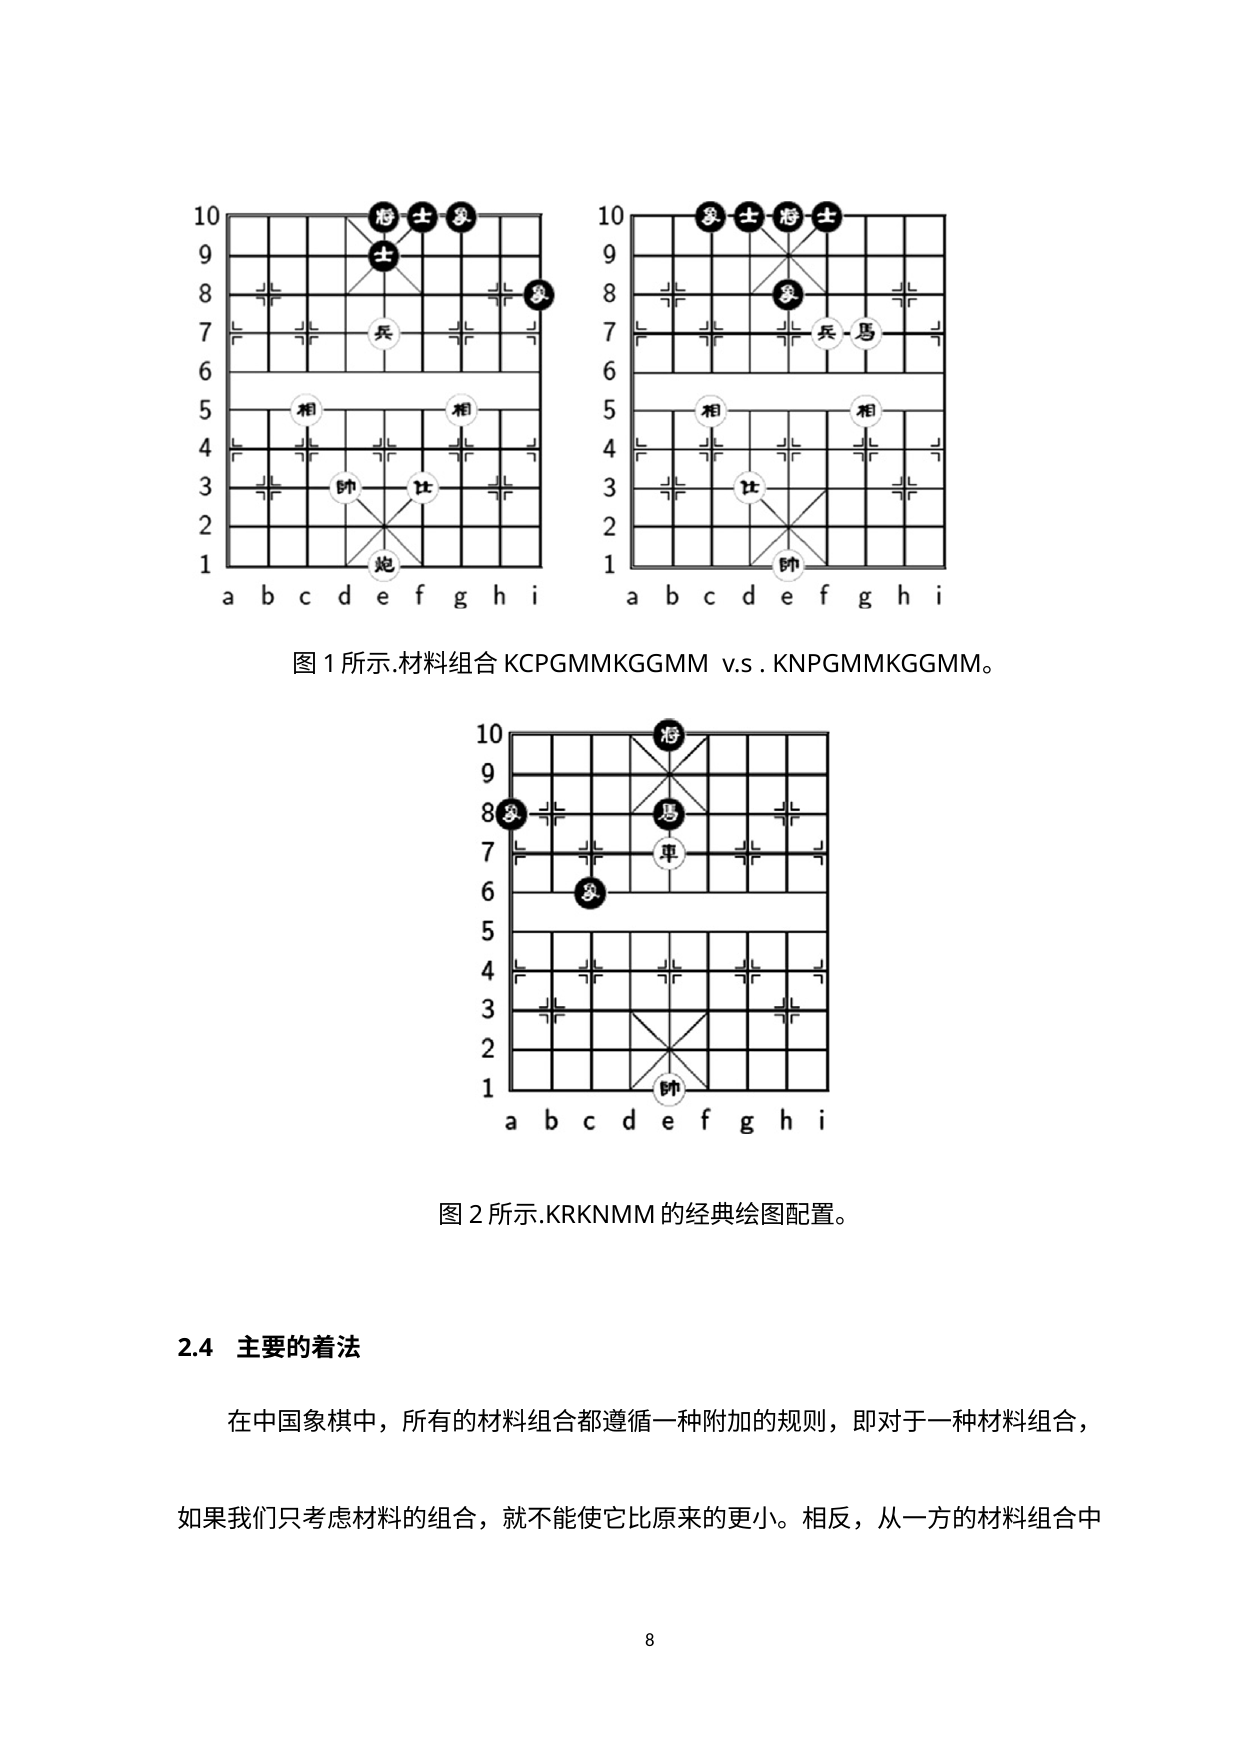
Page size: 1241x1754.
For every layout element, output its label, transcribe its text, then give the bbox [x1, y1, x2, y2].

text 图1所示.材料组合KCPGMMKGGMM v.s . KNPGMMKGGMM。 [177, 629, 1122, 694]
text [177, 1387, 1122, 1549]
picture [460, 711, 839, 1137]
picture [177, 192, 953, 612]
text 图2所示.KRKNMM的经典绘图配置。 [177, 1180, 1122, 1245]
list 主要的着法 [177, 1313, 1122, 1378]
